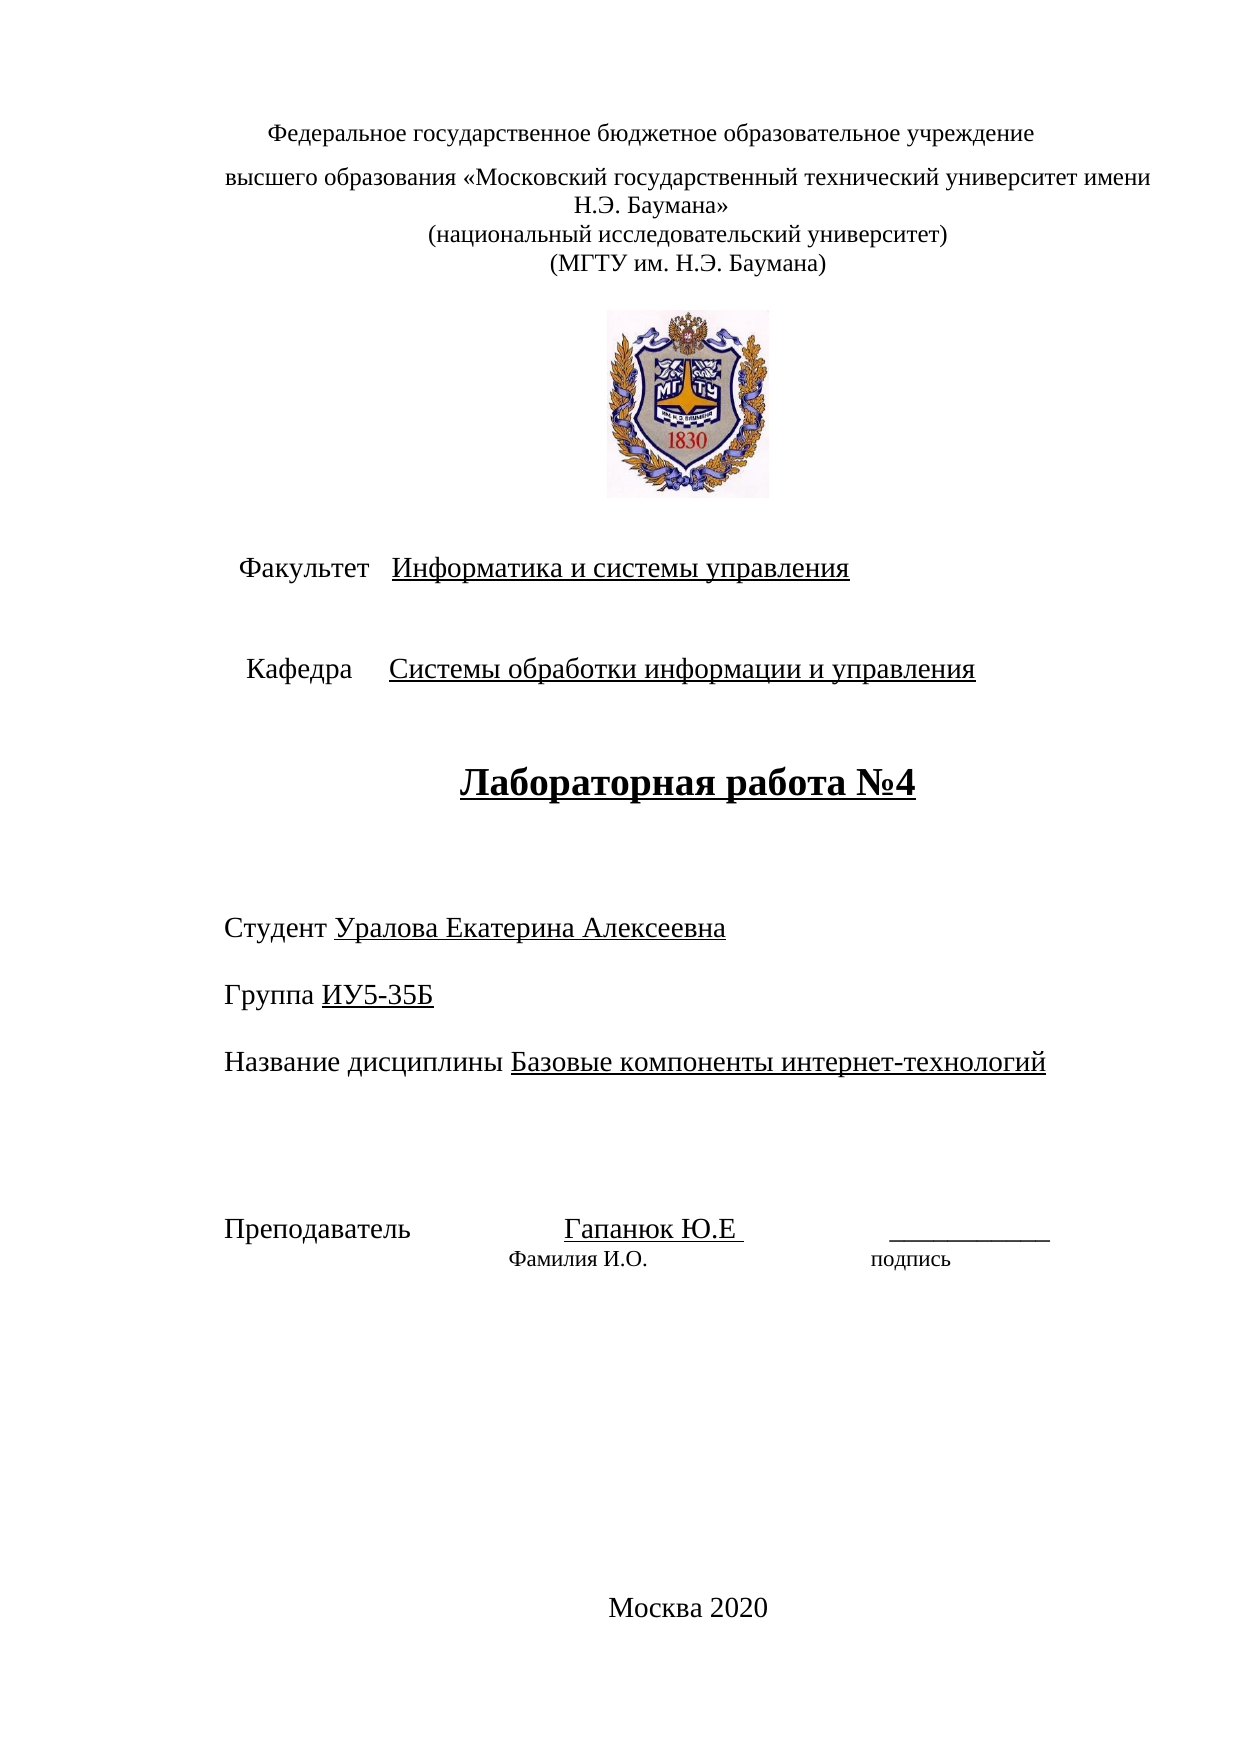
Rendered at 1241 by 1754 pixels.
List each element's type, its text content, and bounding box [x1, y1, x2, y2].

text (МГТУ им. Н.Э. Баумана) [150, 248, 1152, 277]
text Преподаватель Гапанюк Ю.Е ___________ [150, 1212, 1152, 1245]
text Группа ИУ5-35Б [150, 977, 1152, 1010]
text Лабораторная работа №4 [150, 759, 1152, 804]
text Москва 2020 [150, 1590, 1152, 1624]
text Фамилия И.О. подпись [150, 1245, 1152, 1272]
text Федеральное государственное бюджетное образовательное учреждение [150, 118, 1152, 147]
text (национальный исследовательский университет) [150, 219, 1152, 248]
text Название дисциплины Базовые компоненты интернет-технологий [150, 1044, 1152, 1077]
text Кафедра Системы обработки информации и управления [150, 651, 1152, 684]
text высшего образования «Московский государственный технический университет имени Н.Э. Баумана» [150, 162, 1152, 219]
picture [606, 310, 770, 498]
text Факультет Информатика и системы управления [150, 550, 1152, 584]
text Студент Уралова Екатерина Алексеевна [150, 910, 1152, 943]
